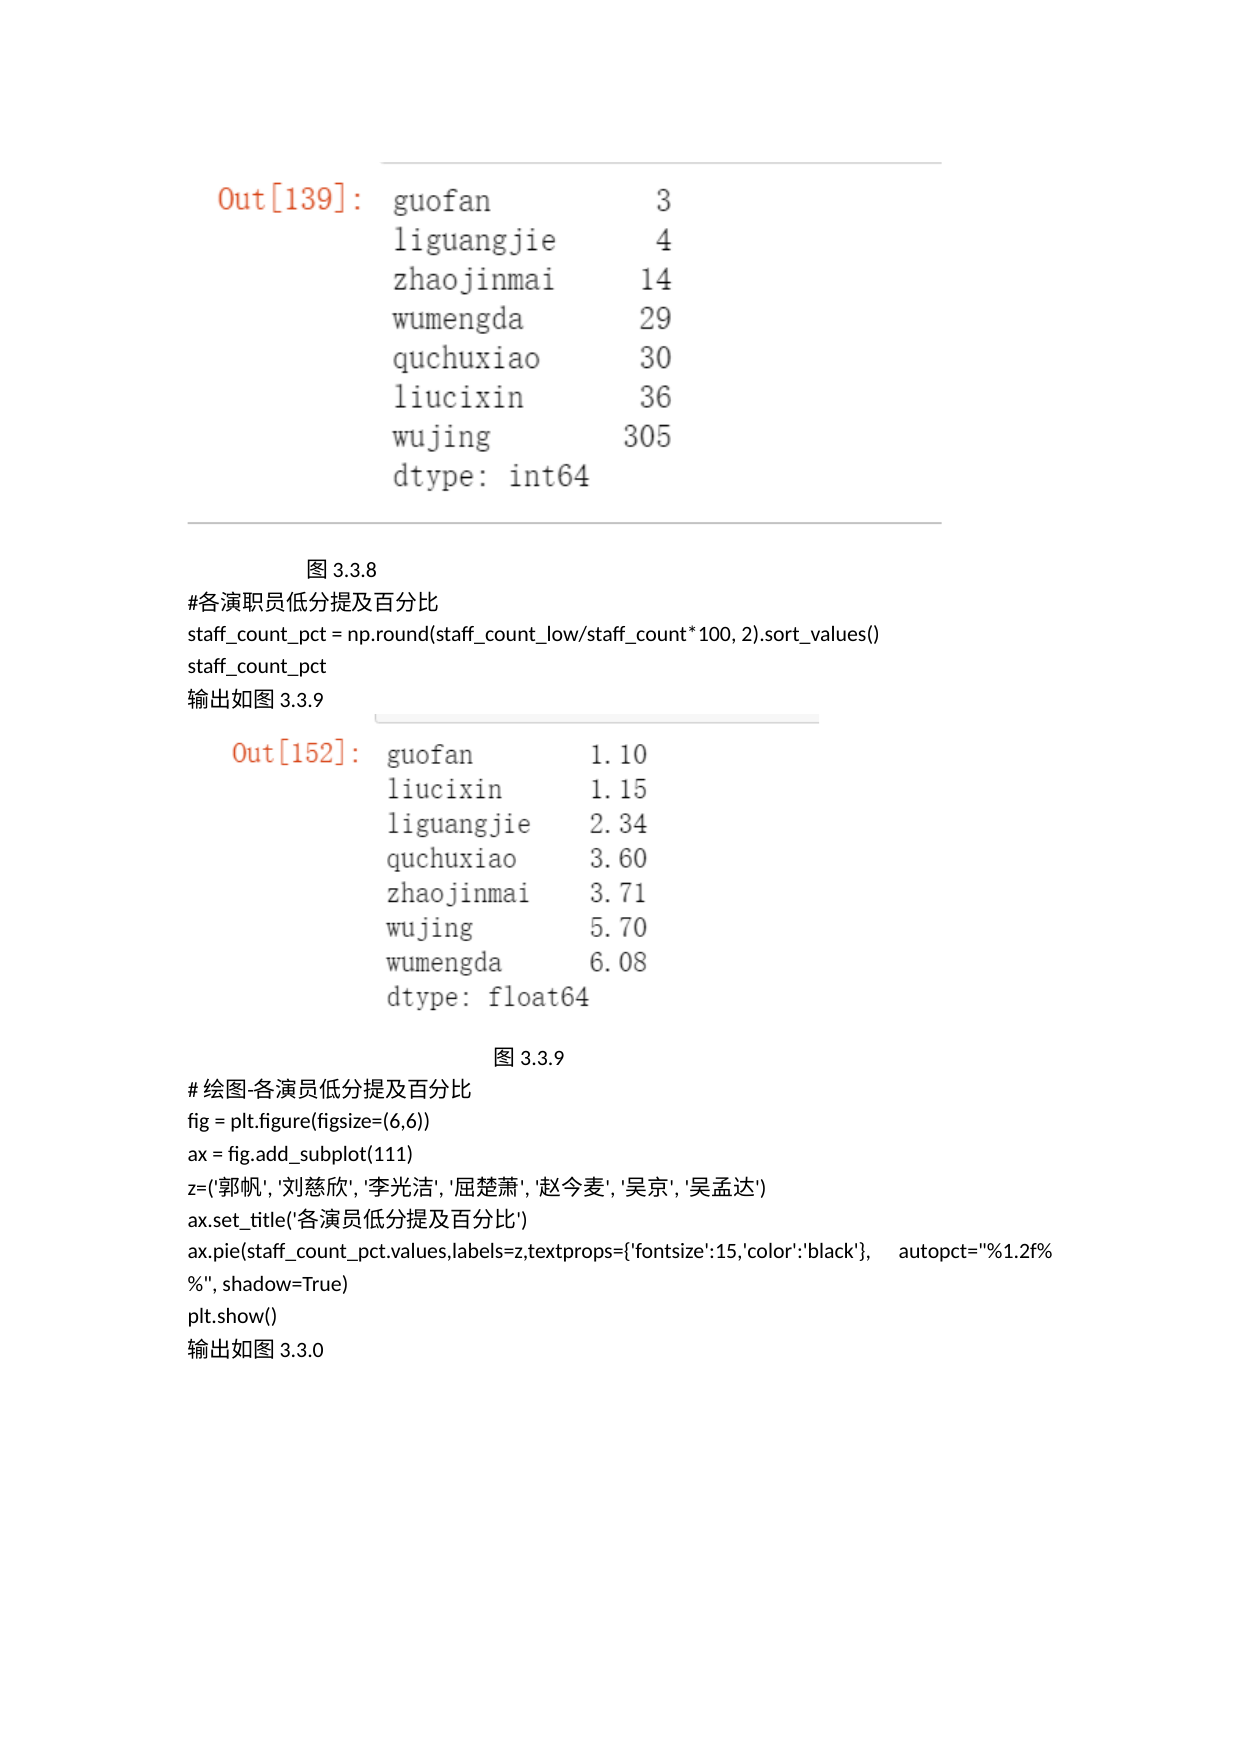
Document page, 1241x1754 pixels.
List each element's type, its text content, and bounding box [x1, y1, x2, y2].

text 输出如图3.3.0 [187, 1332, 1053, 1364]
text 输出如图3.3.9 [187, 682, 1053, 714]
text ax.set_title('各演员低分提及百分比') [187, 1202, 1053, 1234]
picture [187, 162, 942, 532]
text # 绘图-各演员低分提及百分比 [187, 1072, 1053, 1104]
text ax.pie(staff_count_pct.values,labels=z,textprops={'fontsize':15,'color':'black'}, autopct="%1.2f%%", shadow=True) [187, 1234, 1053, 1299]
text 图3.3.9 [187, 1039, 1053, 1072]
text 图3.3.8 [187, 552, 1053, 584]
text staff_count_pct [187, 649, 1053, 682]
text staff_count_pct = np.round(staff_count_low/staff_count*100, 2).sort_values() [187, 617, 1053, 649]
text ax = fig.add_subplot(111) [187, 1137, 1053, 1169]
picture [187, 714, 820, 1038]
text fig = plt.figure(figsize=(6,6)) [187, 1104, 1053, 1137]
text #各演职员低分提及百分比 [187, 584, 1053, 617]
text z=('郭帆', '刘慈欣', '李光洁', '屈楚萧', '赵今麦', '吴京', '吴孟达') [187, 1169, 1053, 1202]
text plt.show() [187, 1299, 1053, 1332]
